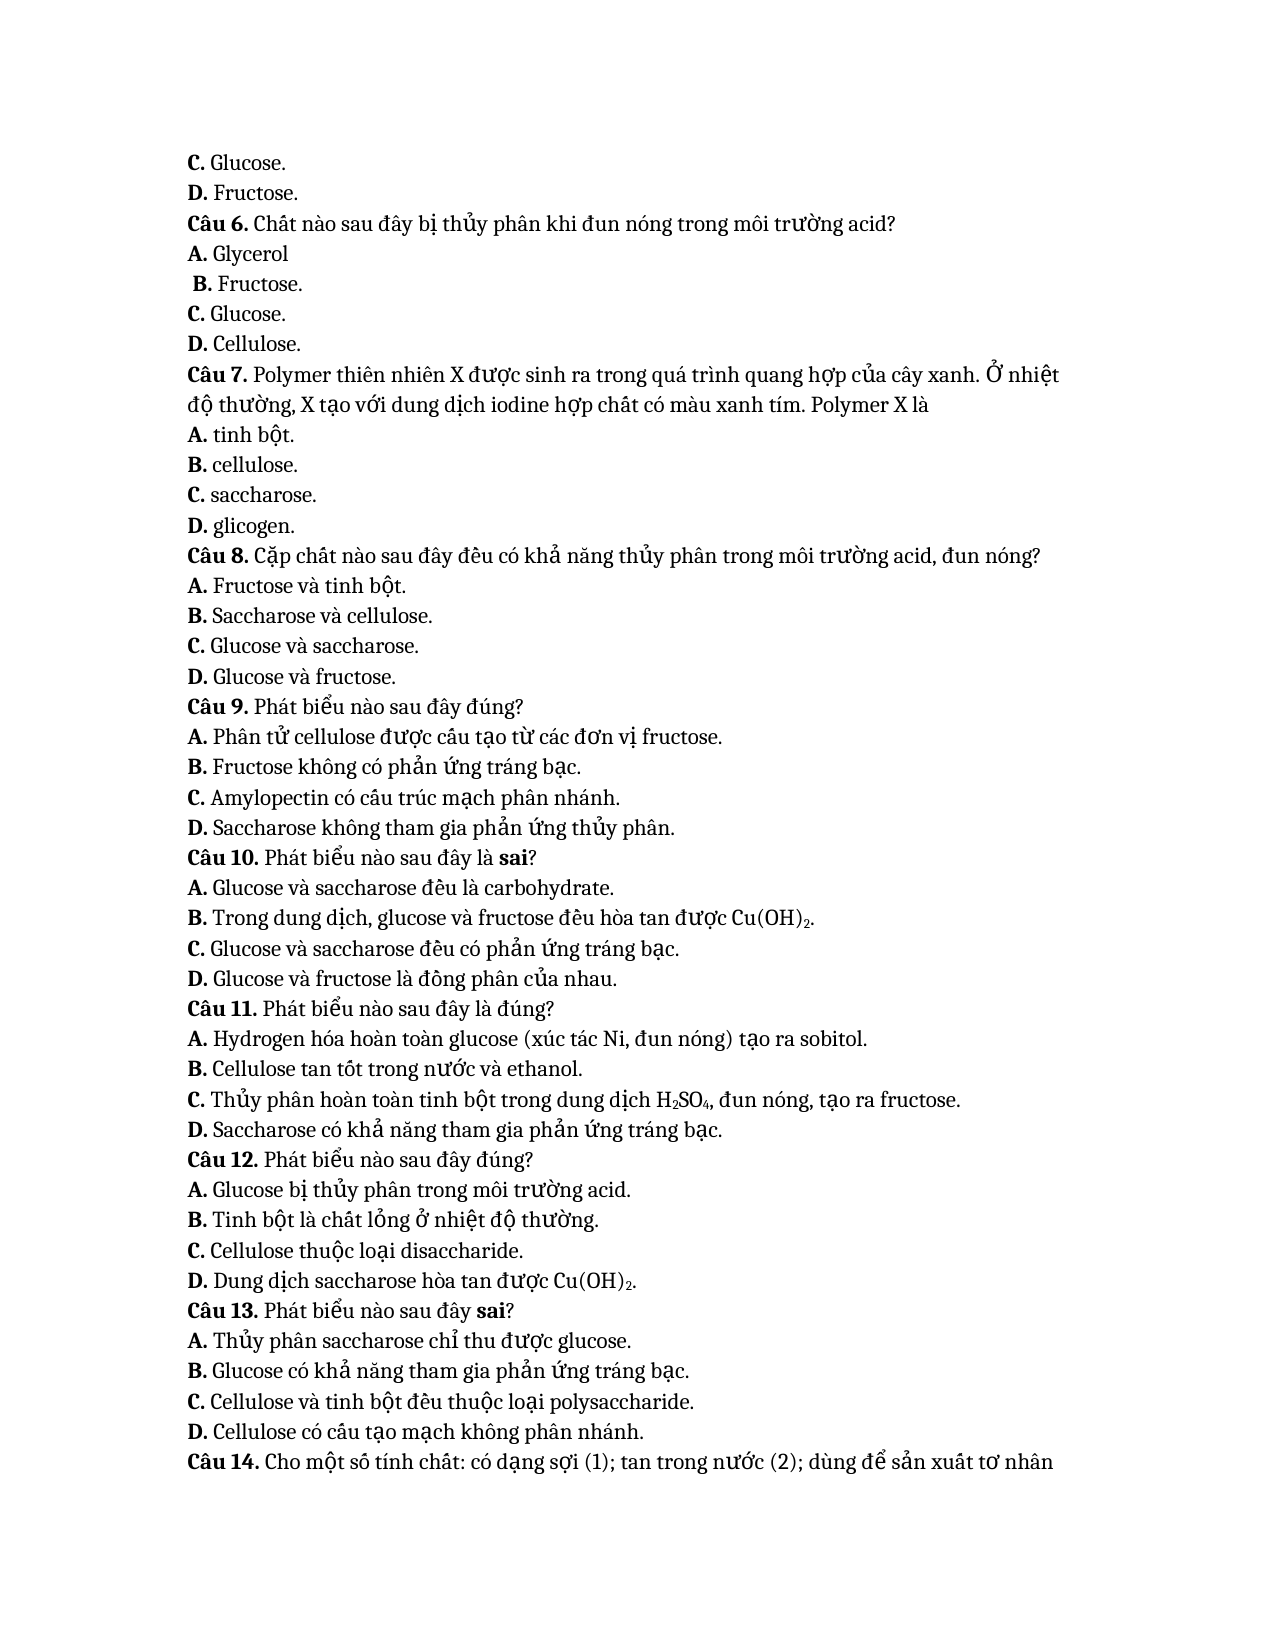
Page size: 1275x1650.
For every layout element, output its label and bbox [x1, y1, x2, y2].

text [187, 150, 1087, 1475]
